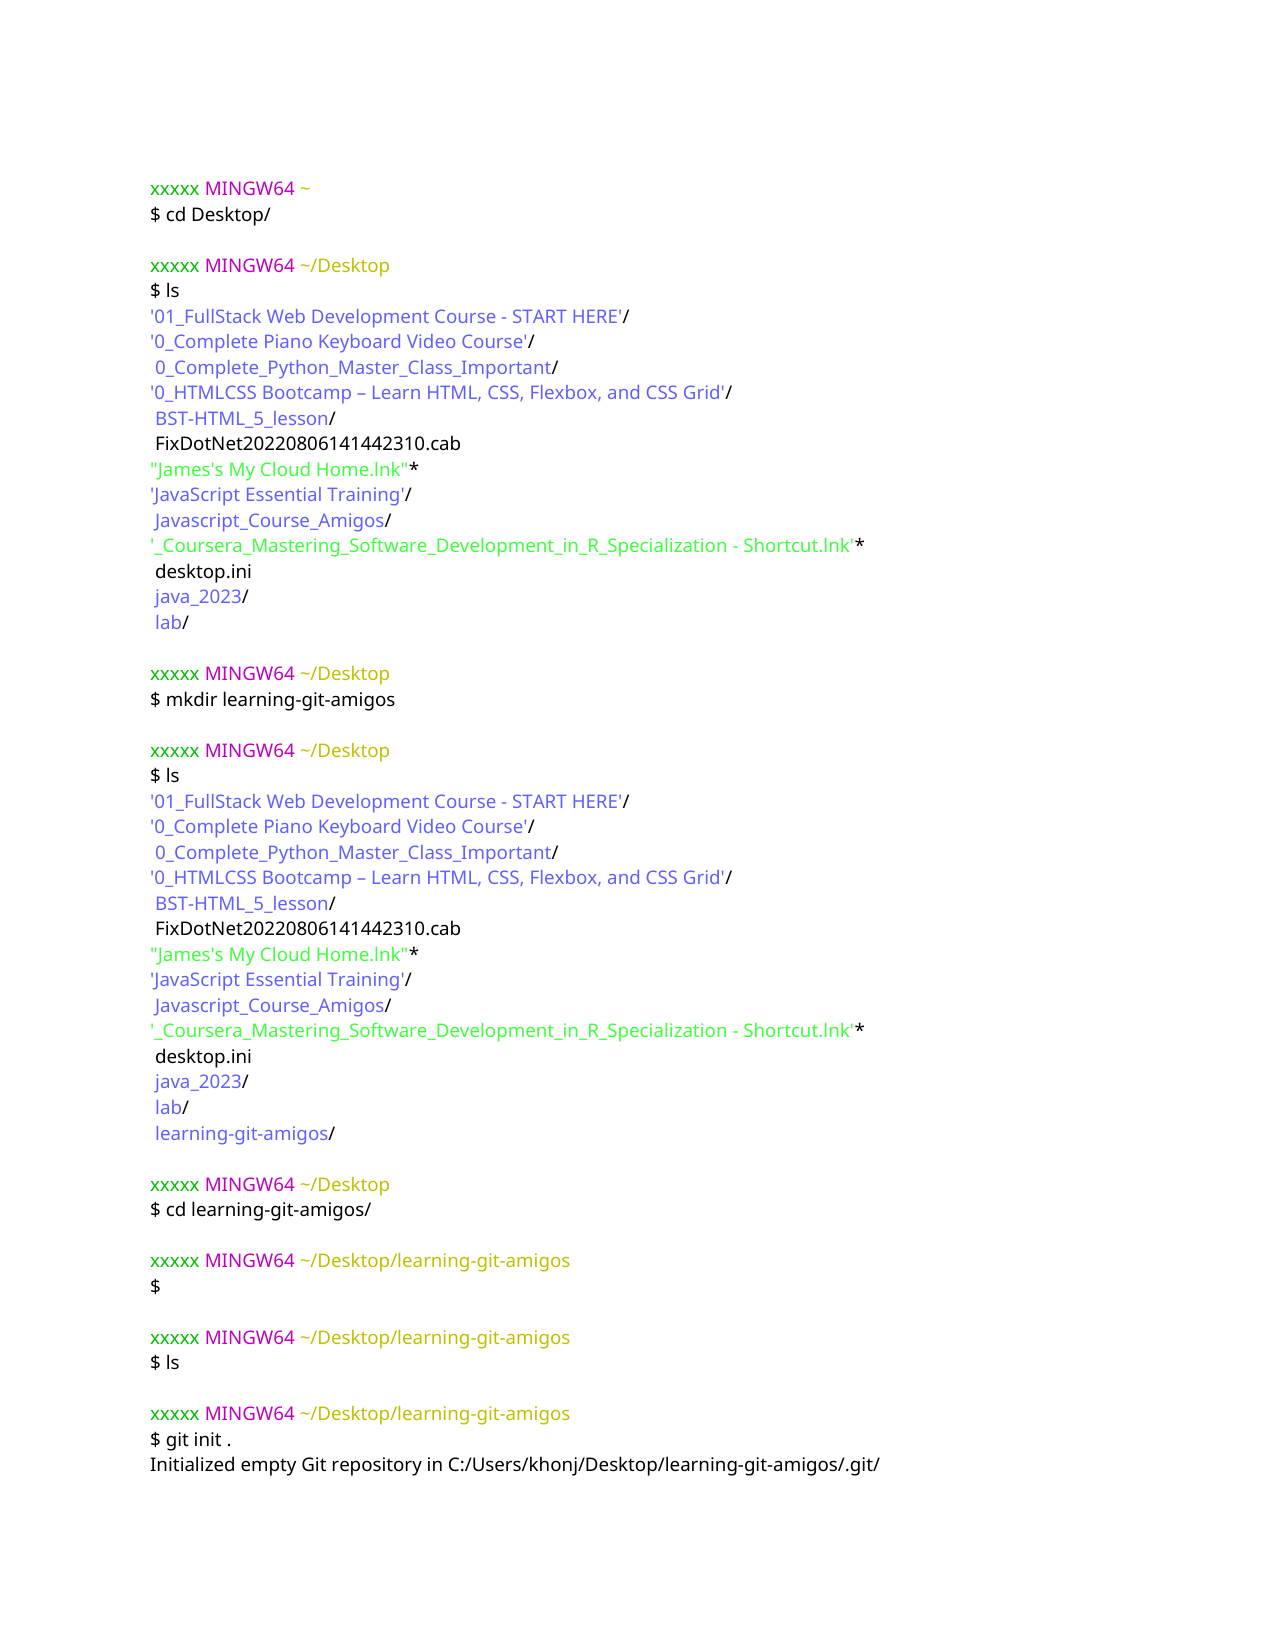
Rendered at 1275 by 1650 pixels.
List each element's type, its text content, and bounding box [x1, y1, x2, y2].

text java_2023/ [150, 1069, 1125, 1094]
text '_Coursera_Mastering_Software_Development_in_R_Specialization - Shortcut.lnk'* [150, 1018, 1125, 1043]
text desktop.ini [150, 1043, 1125, 1069]
text $ ls [150, 762, 1125, 788]
text lab/ [150, 1094, 1125, 1120]
text $ cd Desktop/ [150, 201, 1125, 227]
text xxxxx MINGW64 ~/Desktop/learning-git-amigos [150, 1401, 1125, 1426]
text $ [150, 1273, 1125, 1298]
text BST-HTML_5_lesson/ [150, 890, 1125, 916]
text xxxxx MINGW64 ~/Desktop [150, 737, 1125, 762]
text xxxxx MINGW64 ~/Desktop/learning-git-amigos [150, 1324, 1125, 1349]
text java_2023/ [150, 584, 1125, 609]
text xxxxx MINGW64 ~/Desktop [150, 1171, 1125, 1196]
text FixDotNet20220806141442310.cab [150, 916, 1125, 941]
text $ ls [150, 278, 1125, 303]
text '0_HTMLCSS Bootcamp – Learn HTML, CSS, Flexbox, and CSS Grid'/ [150, 864, 1125, 890]
text Javascript_Course_Amigos/ [150, 992, 1125, 1018]
text '01_FullStack Web Development Course - START HERE'/ [150, 303, 1125, 329]
text '01_FullStack Web Development Course - START HERE'/ [150, 788, 1125, 813]
text FixDotNet20220806141442310.cab [150, 431, 1125, 456]
text xxxxx MINGW64 ~/Desktop [150, 660, 1125, 686]
text $ mkdir learning-git-amigos [150, 686, 1125, 711]
text 0_Complete_Python_Master_Class_Important/ [150, 839, 1125, 864]
text '_Coursera_Mastering_Software_Development_in_R_Specialization - Shortcut.lnk'* [150, 533, 1125, 558]
text learning-git-amigos/ [150, 1120, 1125, 1145]
text Initialized empty Git repository in C:/Users/khonj/Desktop/learning-git-amigos/.git/ [150, 1452, 1125, 1477]
text xxxxx MINGW64 ~/Desktop/learning-git-amigos [150, 1247, 1125, 1273]
text "James's My Cloud Home.lnk"* [150, 941, 1125, 967]
text desktop.ini [150, 558, 1125, 584]
text $ git init . [150, 1426, 1125, 1452]
text lab/ [150, 609, 1125, 635]
text '0_Complete Piano Keyboard Video Course'/ [150, 813, 1125, 839]
text 0_Complete_Python_Master_Class_Important/ [150, 354, 1125, 380]
text '0_HTMLCSS Bootcamp – Learn HTML, CSS, Flexbox, and CSS Grid'/ [150, 380, 1125, 405]
text "James's My Cloud Home.lnk"* [150, 456, 1125, 482]
text '0_Complete Piano Keyboard Video Course'/ [150, 329, 1125, 354]
text $ ls [150, 1349, 1125, 1375]
text xxxxx MINGW64 ~/Desktop [150, 252, 1125, 278]
text $ cd learning-git-amigos/ [150, 1196, 1125, 1222]
text xxxxx MINGW64 ~ [150, 176, 1125, 201]
text BST-HTML_5_lesson/ [150, 405, 1125, 431]
text Javascript_Course_Amigos/ [150, 507, 1125, 533]
text 'JavaScript Essential Training'/ [150, 967, 1125, 992]
text 'JavaScript Essential Training'/ [150, 482, 1125, 507]
